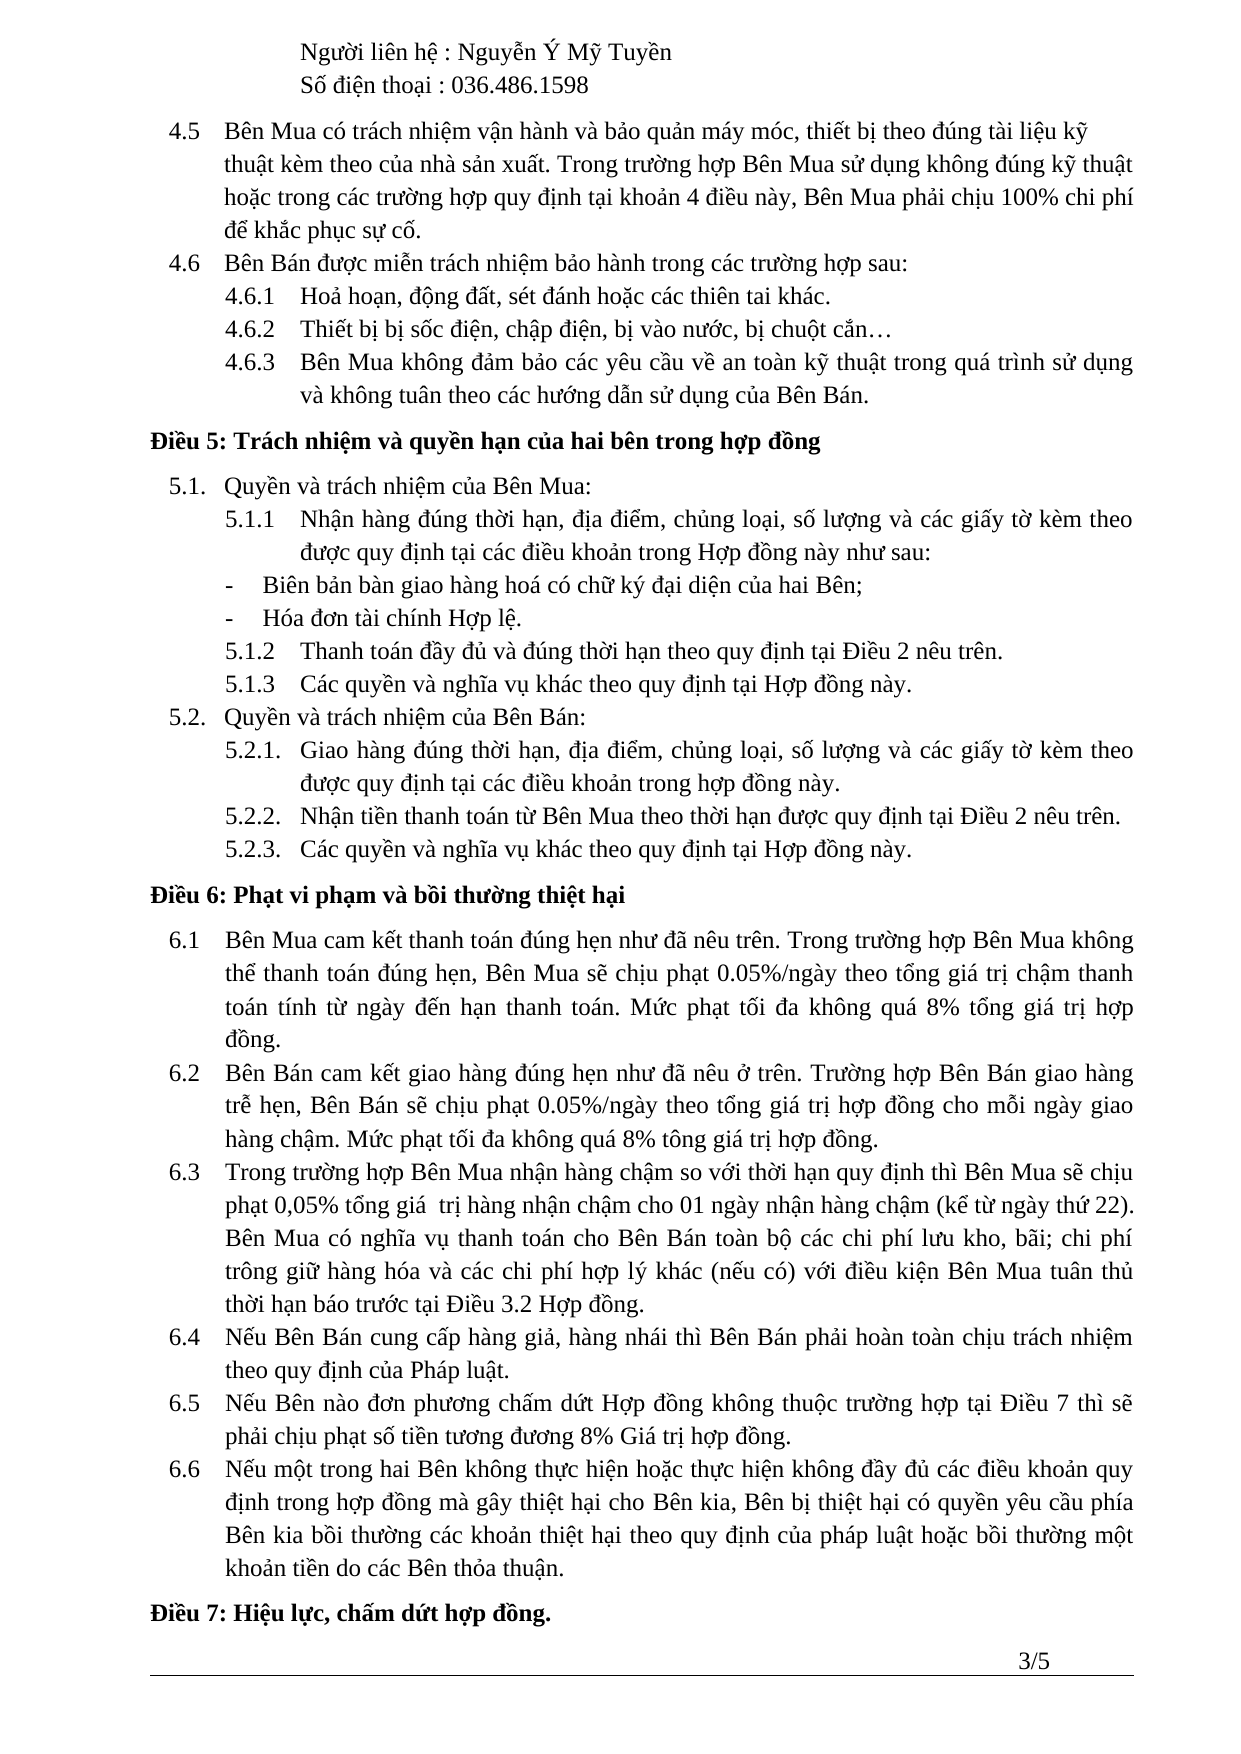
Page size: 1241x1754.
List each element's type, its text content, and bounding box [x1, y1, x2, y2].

list Giao hàng đúng thời hạn, địa điểm, chủng loại, số lượng và các giấy tờ kèm theo được quy định tại các điều khoản trong hợp đồng này. [225, 735, 1134, 797]
list Nhận hàng đúng thời hạn, địa điểm, chủng loại, số lượng và các giấy tờ kèm theo được quy định tại các điều khoản trong Hợp đồng này như sau: [225, 504, 1134, 566]
list Các quyền và nghĩa vụ khác theo quy định tại Hợp đồng này. [225, 834, 1134, 863]
text Điều 5: Trách nhiệm và quyền hạn của hai bên trong hợp đồng [150, 426, 1134, 454]
text Số điện thoại : 036.486.1598 [300, 71, 1134, 99]
text Người liên hệ : Nguyễn Ý Mỹ Tuyền [300, 37, 1134, 66]
list Thiết bị bị sốc điện, chập điện, bị vào nước, bị chuột cắn… [225, 314, 1134, 343]
list Hoả hoạn, động đất, sét đánh hoặc các thiên tai khác. [225, 281, 1134, 310]
list Nhận tiền thanh toán từ Bên Mua theo thời hạn được quy định tại Điều 2 nêu trên. [225, 801, 1134, 830]
list Quyền và trách nhiệm của Bên Bán: [169, 702, 1134, 731]
list Bên Mua có trách nhiệm vận hành và bảo quản máy móc, thiết bị theo đúng tài liệu kỹ thuật kèm theo của nhà sản xuất. Trong trường hợp Bên Mua sử dụng không đúng kỹ thuật hoặc trong các trường hợp quy định tại khoản 4 điều này, Bên Mua phải chịu 100% chi phí để khắc phục sự cố. [169, 116, 1134, 244]
list Bên Mua không đảm bảo các yêu cầu về an toàn kỹ thuật trong quá trình sử dụng và không tuân theo các hướng dẫn sử dụng của Bên Bán. [225, 347, 1134, 409]
list Biên bản bàn giao hàng hoá có chữ ký đại diện của hai Bên; [225, 570, 1134, 599]
list Quyền và trách nhiệm của Bên Mua: [169, 471, 1134, 500]
text Điều 7: Hiệu lực, chấm dứt hợp đồng. [150, 1598, 1134, 1627]
text Điều 6: Phạt vi phạm và bồi thường thiệt hại [150, 880, 1134, 909]
list Nếu Bên Bán cung cấp hàng giả, hàng nhái thì Bên Bán phải hoàn toàn chịu trách nhiệm theo quy định của Pháp luật. [169, 1322, 1134, 1383]
list Bên Bán được miễn trách nhiệm bảo hành trong các trường hợp sau: [169, 248, 1134, 277]
list Nếu Bên nào đơn phương chấm dứt Hợp đồng không thuộc trường hợp tại Điều 7 thì sẽ phải chịu phạt số tiền tương đương 8% Giá trị hợp đồng. [169, 1388, 1134, 1449]
list Bên Bán cam kết giao hàng đúng hẹn như đã nêu ở trên. Trường hợp Bên Bán giao hàng trễ hẹn, Bên Bán sẽ chịu phạt 0.05%/ngày theo tổng giá trị hợp đồng cho mỗi ngày giao hàng chậm. Mức phạt tối đa không quá 8% tông giá trị hợp đồng. [169, 1058, 1134, 1152]
list Thanh toán đầy đủ và đúng thời hạn theo quy định tại Điều 2 nêu trên. [225, 636, 1134, 665]
list Các quyền và nghĩa vụ khác theo quy định tại Hợp đồng này. [225, 669, 1134, 698]
list Bên Mua cam kết thanh toán đúng hẹn như đã nêu trên. Trong trường hợp Bên Mua không thể thanh toán đúng hẹn, Bên Mua sẽ chịu phạt 0.05%/ngày theo tổng giá trị chậm thanh toán tính từ ngày đến hạn thanh toán. Mức phạt tối đa không quá 8% tổng giá trị hợp đồng. [169, 926, 1134, 1053]
list Hóa đơn tài chính Hợp lệ. [225, 603, 1134, 632]
